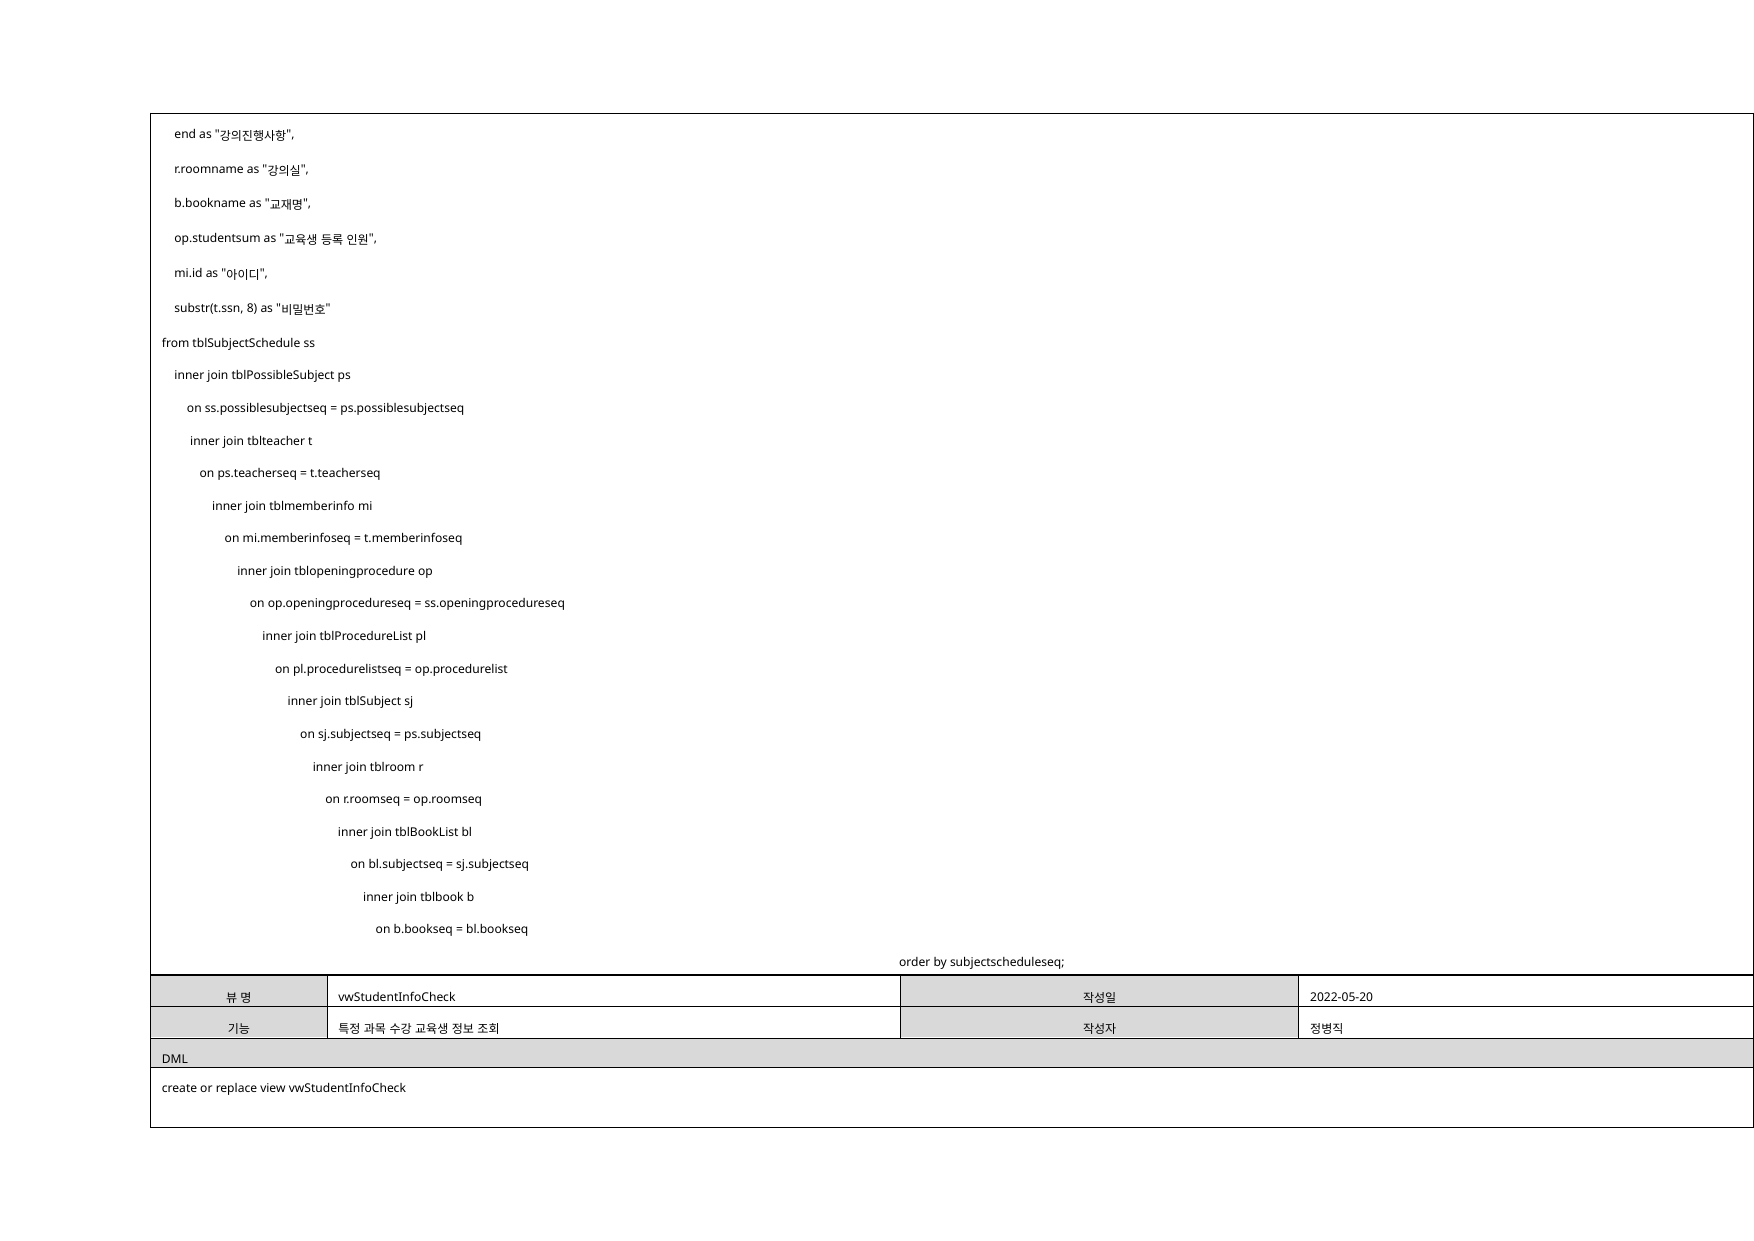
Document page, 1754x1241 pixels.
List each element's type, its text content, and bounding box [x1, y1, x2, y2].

table_header 2022-05-20 [1299, 976, 1753, 1006]
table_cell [151, 1068, 1753, 1127]
table_header 뷰 명 [151, 976, 327, 1006]
table_header 작성일 [901, 976, 1298, 1006]
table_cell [151, 114, 1753, 974]
table_cell 작성자 [901, 1007, 1298, 1037]
table_header vwStudentInfoCheck [328, 976, 900, 1006]
table_cell 정병직 [1299, 1007, 1753, 1037]
table_cell 특정 과목 수강 교육생 정보 조회 [328, 1007, 900, 1037]
table_cell 기능 [151, 1007, 327, 1037]
table_cell DML [151, 1039, 1753, 1067]
